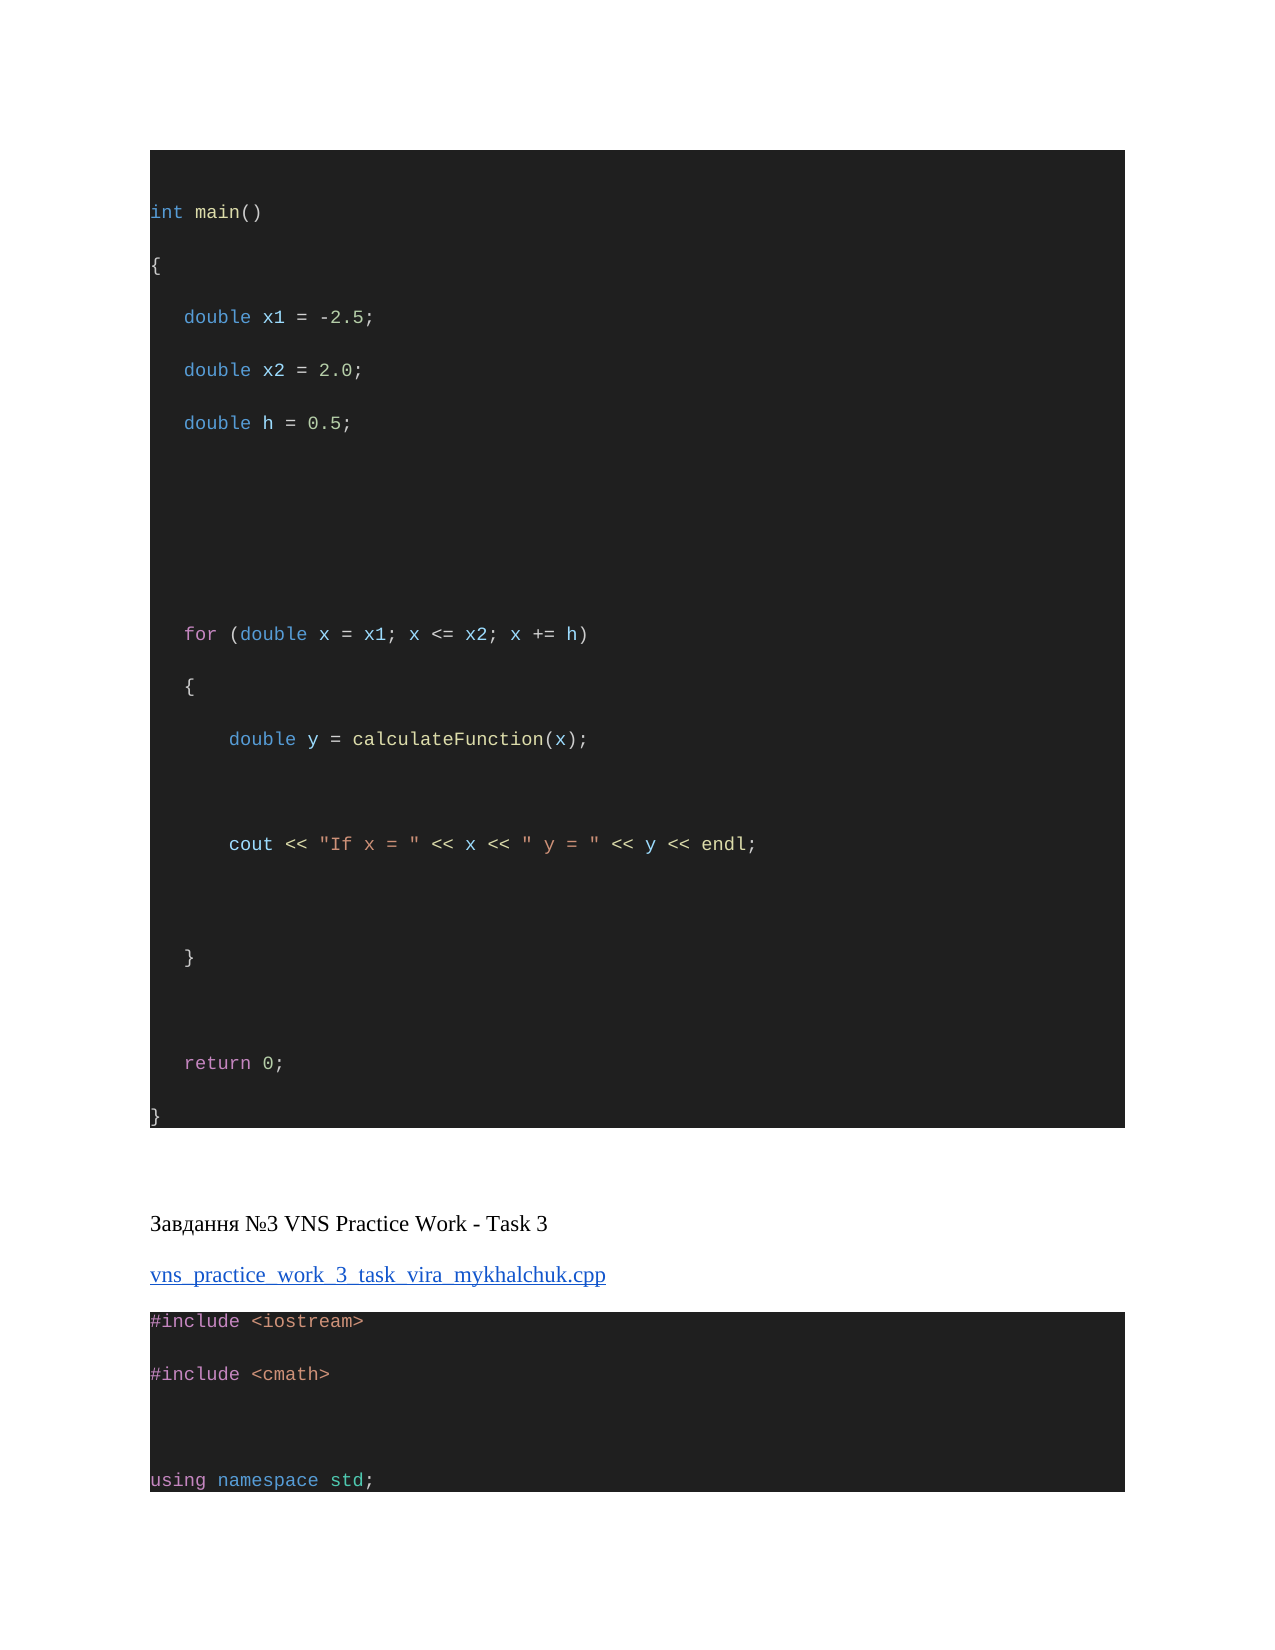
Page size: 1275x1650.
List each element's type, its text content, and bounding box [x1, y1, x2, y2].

text for (double x = x1; x <= x2; x += h) [150, 624, 1125, 646]
text cout << "If x = " << x << " y = " << y << endl; [150, 835, 1125, 856]
text return 0; [150, 1054, 1125, 1075]
text using namespace std; [150, 1470, 1125, 1492]
text #include <iostream> [150, 1312, 1125, 1333]
text Завдання №3 VNS Practice Work - Task 3 [150, 1210, 1125, 1236]
text double x1 = -2.5; [150, 308, 1125, 329]
text int main() [150, 203, 1125, 224]
text vns_practice_work_3_task_vira_mykhalchuk.cpp [150, 1261, 1125, 1287]
text { [150, 255, 1125, 277]
text } [150, 1106, 1125, 1128]
text double x2 = 2.0; [150, 361, 1125, 382]
text { [150, 677, 1125, 698]
text double h = 0.5; [150, 413, 1125, 435]
text #include <cmath> [150, 1365, 1125, 1386]
text double y = calculateFunction(x); [150, 730, 1125, 751]
text } [150, 948, 1125, 969]
